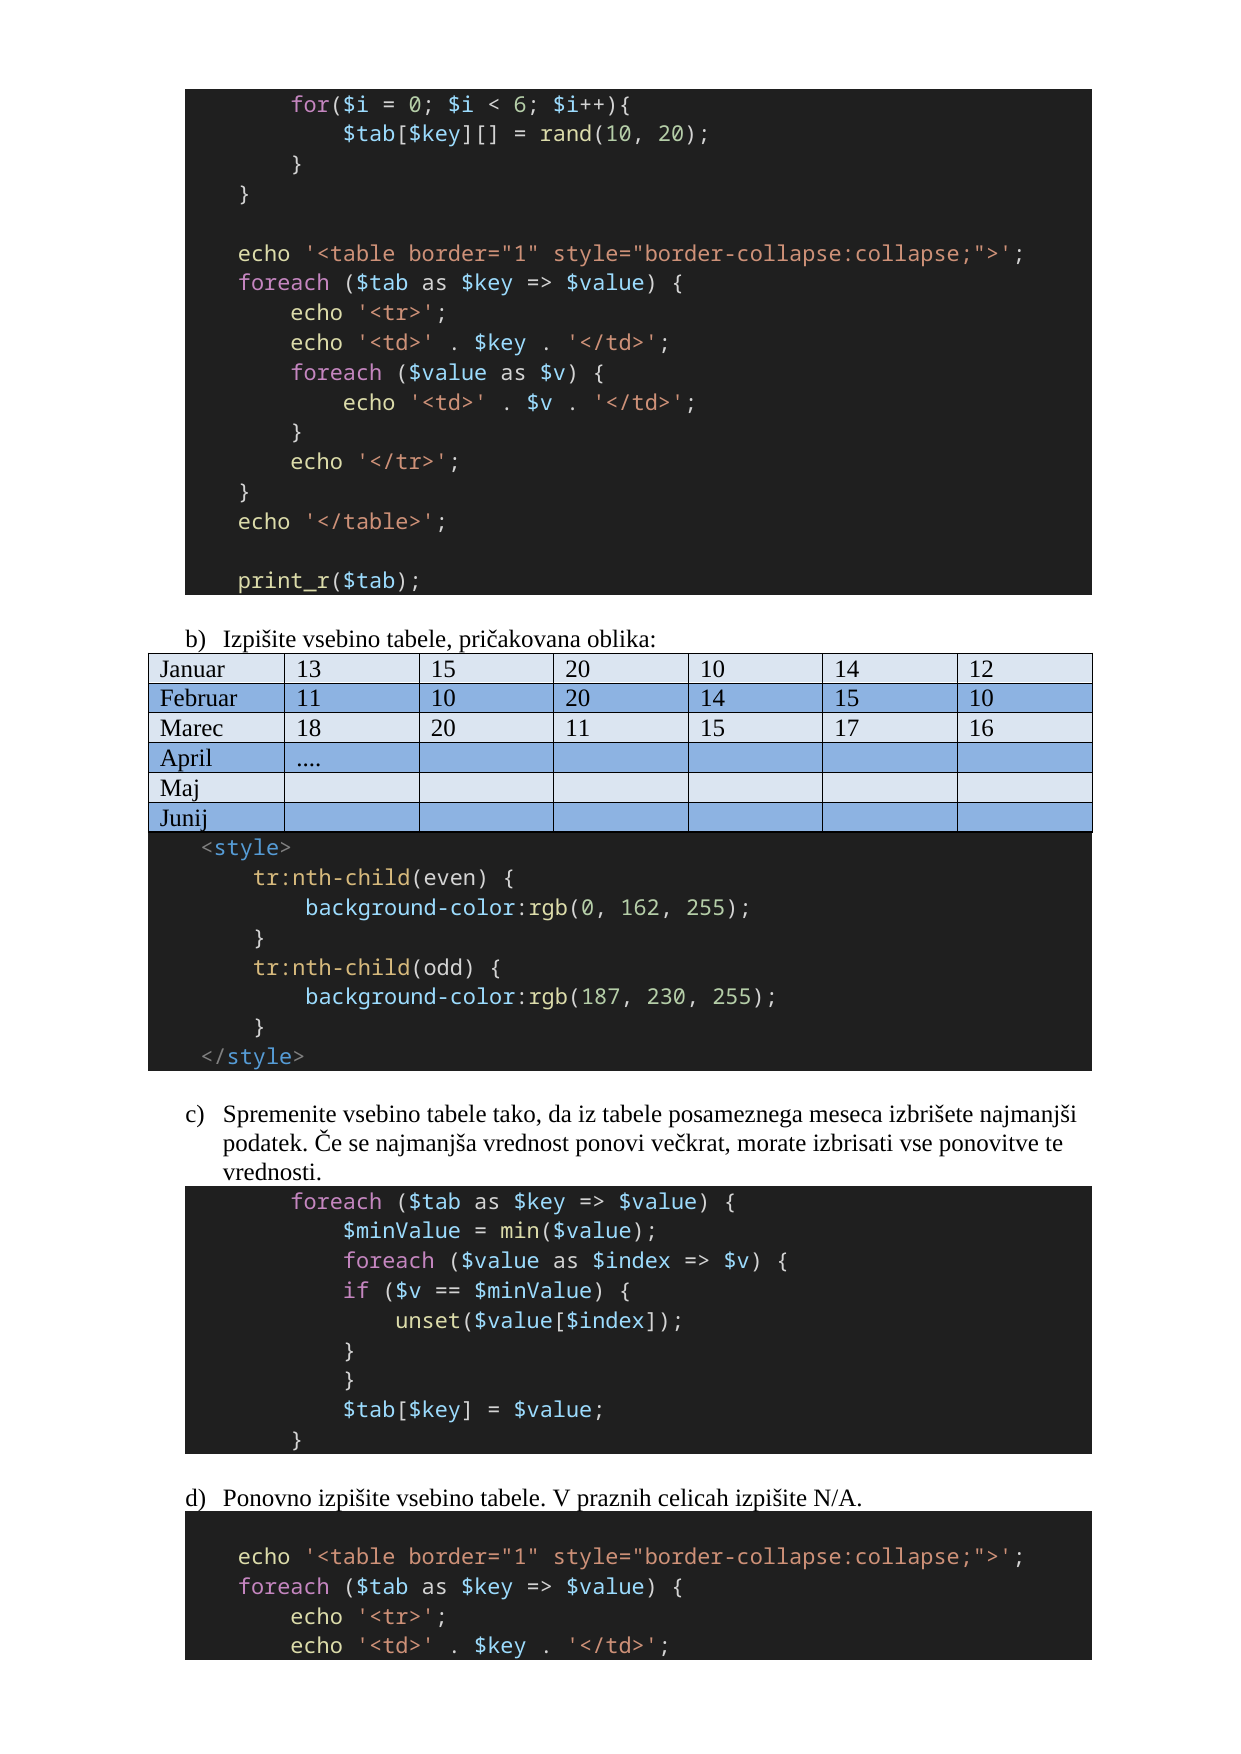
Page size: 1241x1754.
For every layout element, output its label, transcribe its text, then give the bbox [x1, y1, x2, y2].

table_cell [420, 803, 553, 831]
table_cell 20 [554, 684, 688, 712]
text $tab[$key] = $value; [185, 1394, 1092, 1424]
text foreach ($tab as $key => $value) { [185, 1186, 1092, 1216]
table_cell 18 [285, 713, 419, 742]
table_cell [958, 803, 1092, 831]
table_cell 16 [958, 713, 1092, 742]
text echo '<table border="1" style="border-collapse:collapse;">'; [185, 238, 1092, 267]
text $minValue = min($value); [185, 1216, 1092, 1245]
text } [185, 178, 1092, 208]
table_header 12 [958, 654, 1092, 682]
table_cell [285, 803, 419, 831]
table_cell 15 [689, 713, 822, 742]
table_cell [689, 773, 822, 802]
table_header 20 [554, 654, 688, 682]
table_cell Februar [149, 684, 284, 712]
text echo '</table>'; [185, 506, 1092, 536]
table_cell [420, 743, 553, 772]
text tr:nth-child(odd) { [148, 952, 1092, 981]
text echo '<tr>'; [185, 1601, 1092, 1631]
table_header 14 [823, 654, 957, 682]
text } [185, 148, 1092, 178]
text <style> [148, 833, 1092, 862]
table_cell [689, 743, 822, 772]
table_header 10 [689, 654, 822, 682]
text } [185, 1424, 1092, 1454]
table_cell 11 [285, 684, 419, 712]
text } [185, 1335, 1092, 1364]
text echo '<td>' . $key . '</td>'; [185, 327, 1092, 357]
text echo '</tr>'; [185, 446, 1092, 476]
table_cell Marec [149, 713, 284, 742]
text if ($v == $minValue) { [185, 1275, 1092, 1305]
table_header 13 [285, 654, 419, 682]
table_cell Junij [149, 803, 284, 831]
text foreach ($tab as $key => $value) { [185, 267, 1092, 297]
table_cell 14 [689, 684, 822, 712]
table_cell [958, 773, 1092, 802]
table_cell [823, 803, 957, 831]
table_cell [958, 743, 1092, 772]
text for($i = 0; $i < 6; $i++){ [185, 89, 1092, 118]
text echo '<table border="1" style="border-collapse:collapse;">'; [185, 1541, 1092, 1571]
table_cell [420, 773, 553, 802]
text } [185, 476, 1092, 506]
table_cell 20 [420, 713, 553, 742]
table_cell 10 [420, 684, 553, 712]
list Spremenite vsebino tabele tako, da iz tabele posameznega meseca izbrišete najmanjši podatek. Če se najmanjša vrednost ponovi večkrat, morate izbrisati vse ponovitve te vrednosti. [185, 1099, 1092, 1186]
text tr:nth-child(even) { [148, 862, 1092, 892]
text echo '<td>' . $v . '</td>'; [185, 387, 1092, 416]
table_cell [823, 743, 957, 772]
table_cell [823, 773, 957, 802]
list Izpišite vsebino tabele, pričakovana oblika: [185, 624, 1092, 653]
table_cell 10 [958, 684, 1092, 712]
text echo '<td>' . $key . '</td>'; [185, 1631, 1092, 1660]
text print_r($tab); [185, 565, 1092, 595]
table_cell 17 [823, 713, 957, 742]
table_cell 15 [823, 684, 957, 712]
text } [148, 1011, 1092, 1041]
text } [185, 416, 1092, 446]
text echo '<tr>'; [185, 297, 1092, 327]
list Ponovno izpišite vsebino tabele. V praznih celicah izpišite N/A. [185, 1483, 1092, 1511]
table_cell [554, 773, 688, 802]
table_header Januar [149, 654, 284, 682]
text } [148, 922, 1092, 952]
table_cell April [149, 743, 284, 772]
table_cell Maj [149, 773, 284, 802]
table_cell [554, 803, 688, 831]
text background-color:rgb(187, 230, 255); [148, 981, 1092, 1011]
text foreach ($tab as $key => $value) { [185, 1571, 1092, 1601]
table_cell [554, 743, 688, 772]
table_cell [285, 773, 419, 802]
text foreach ($value as $index => $v) { [185, 1245, 1092, 1275]
text } [185, 1364, 1092, 1394]
table_cell 11 [554, 713, 688, 742]
table_cell .... [285, 743, 419, 772]
text </style> [148, 1041, 1092, 1071]
text foreach ($value as $v) { [185, 357, 1092, 387]
table_header 15 [420, 654, 553, 682]
text background-color:rgb(0, 162, 255); [148, 892, 1092, 922]
text $tab[$key][] = rand(10, 20); [185, 118, 1092, 148]
table_cell [689, 803, 822, 831]
text unset($value[$index]); [185, 1305, 1092, 1335]
